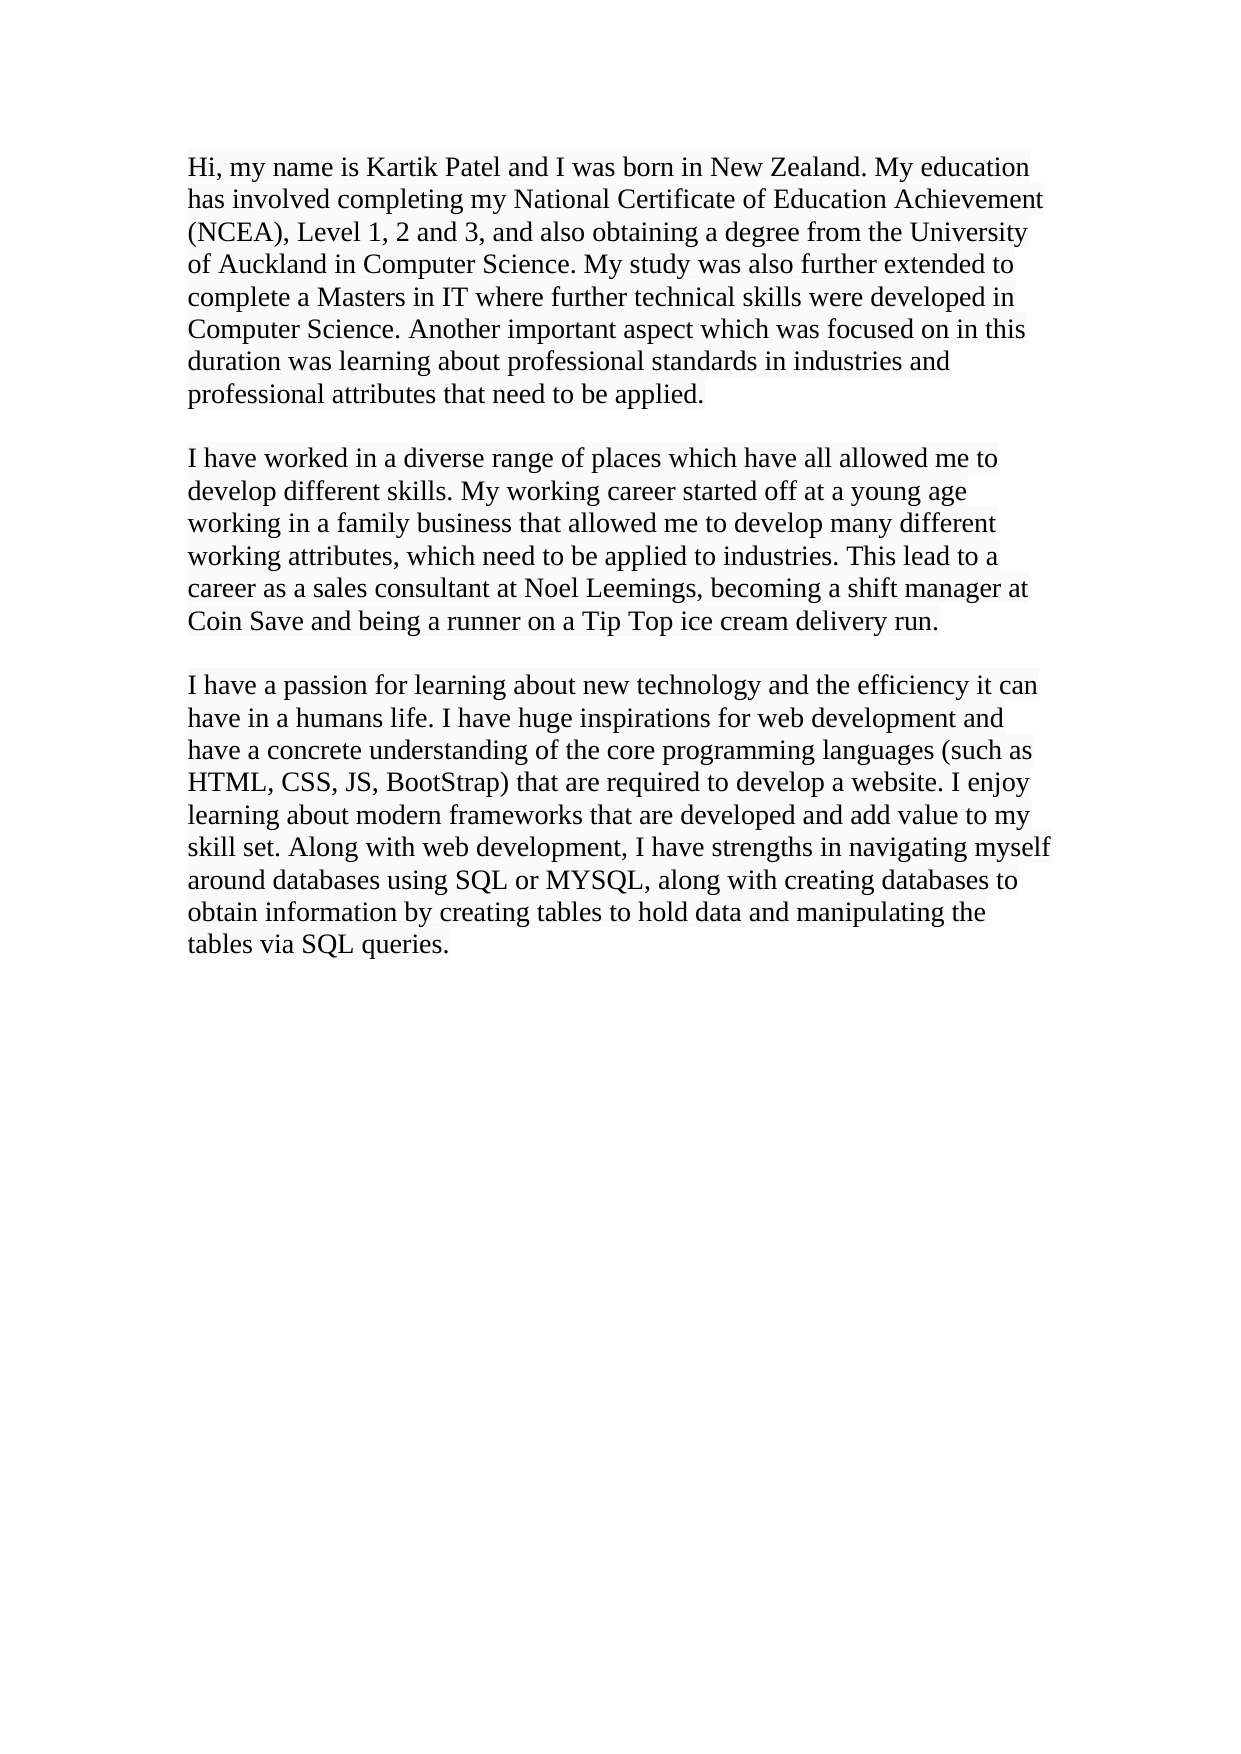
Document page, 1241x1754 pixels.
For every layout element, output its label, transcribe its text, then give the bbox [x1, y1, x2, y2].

text Hi, my name is Kartik Patel and I was born in New Zealand. My education has involved completing my National Certificate of Education Achievement (NCEA), Level 1, 2 and 3, and also obtaining a degree from the University of Auckland in Computer Science. My study was also further extended to complete a Masters in IT where further technical skills were developed in Computer Science. Another important aspect which was focused on in this duration was learning about professional standards in industries and professional attributes that need to be applied. I have worked in a diverse range of places which have all allowed me to develop different skills. My working career started off at a young age working in a family business that allowed me to develop many different working attributes, which need to be applied to industries. This lead to a career as a sales consultant at Noel Leemings, becoming a shift manager at Coin Save and being a runner on a Tip Top ice cream delivery run. I have a passion for learning about new technology and the efficiency it can have in a humans life. I have huge inspirations for web development and have a concrete understanding of the core programming languages (such as HTML, CSS, JS, BootStrap) that are required to develop a website. I enjoy learning about modern frameworks that are developed and add value to my skill set. Along with web development, I have strengths in navigating myself around databases using SQL or MYSQL, along with creating databases to obtain information by creating tables to hold data and manipulating the tables via SQL queries. [187, 150, 1053, 960]
